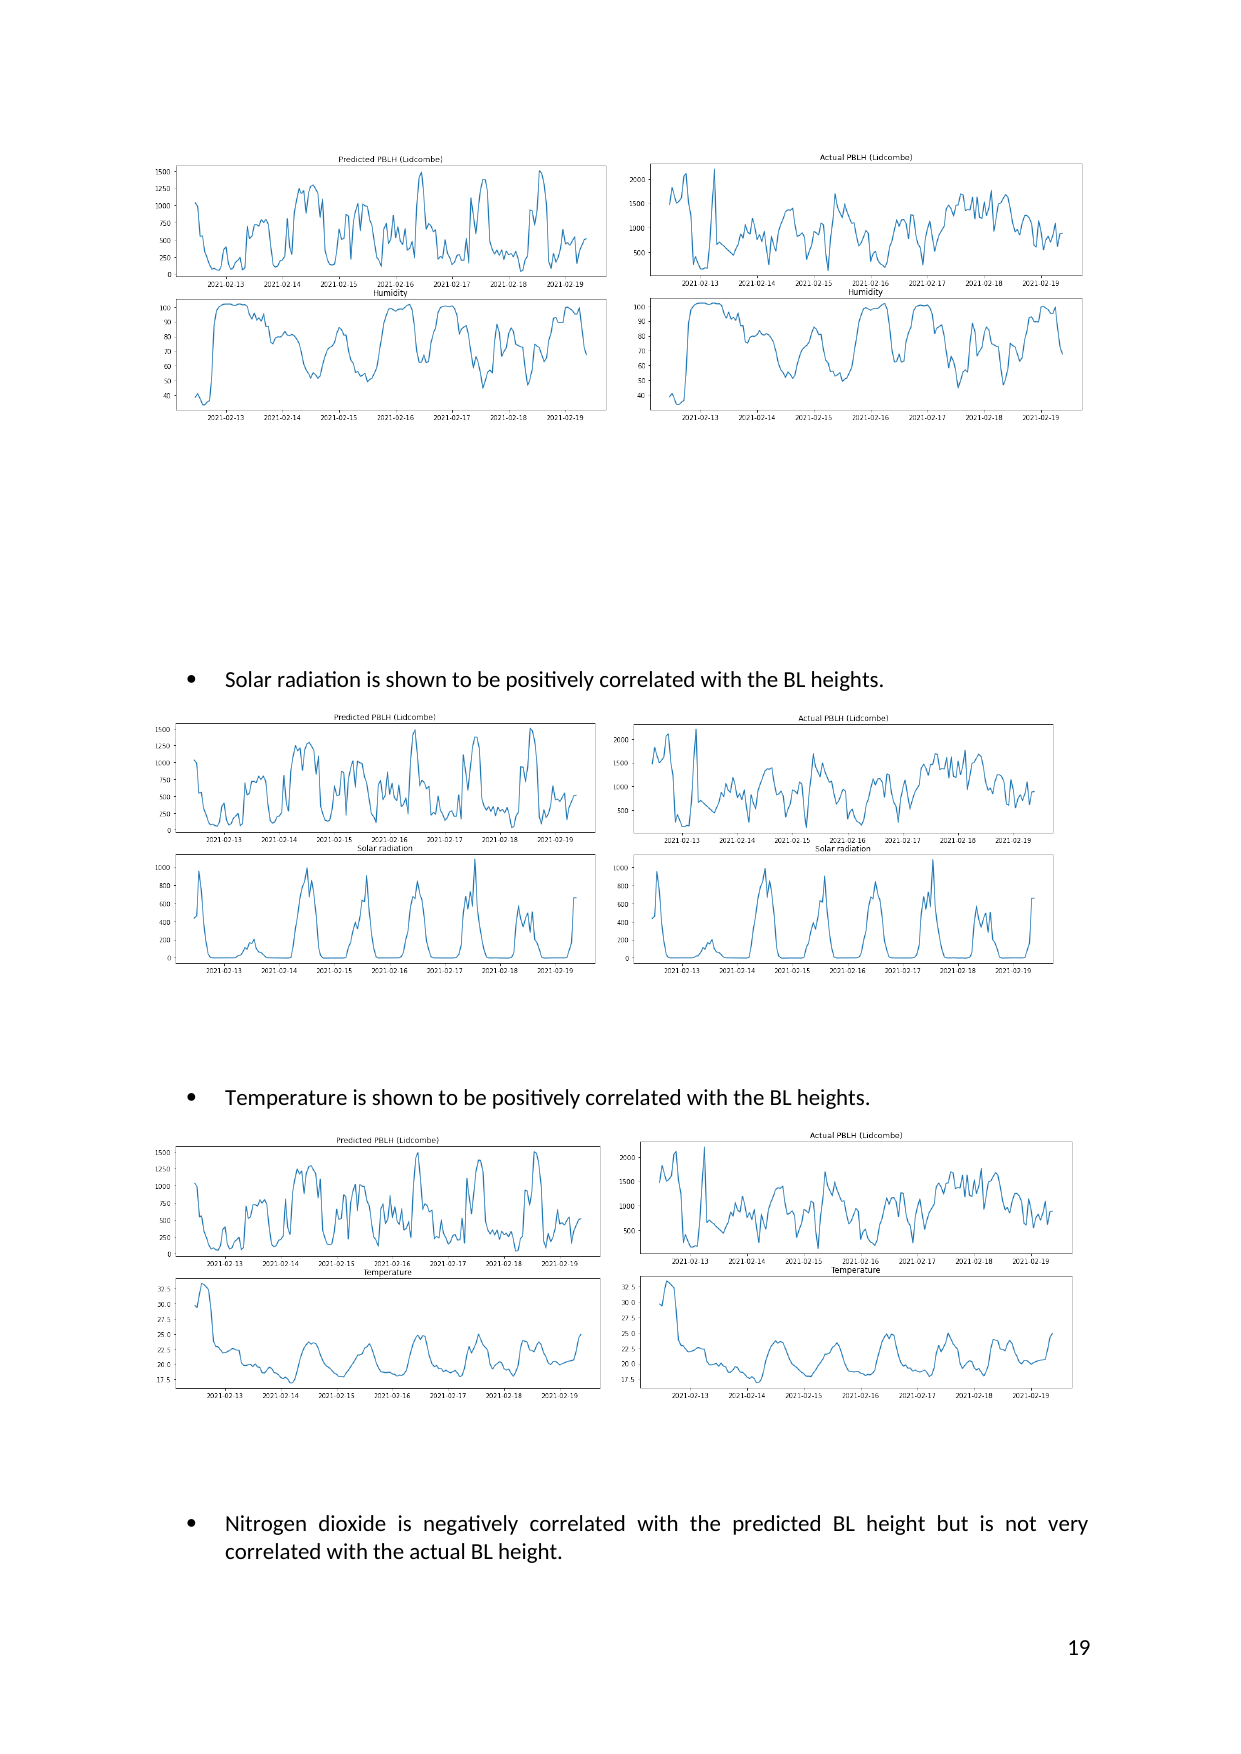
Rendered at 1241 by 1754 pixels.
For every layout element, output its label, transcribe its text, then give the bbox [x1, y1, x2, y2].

picture [608, 710, 1057, 978]
picture [150, 1132, 604, 1403]
picture [150, 709, 599, 978]
list Temperature is shown to be positively correlated with the BL heights. [187, 1083, 1090, 1111]
picture [150, 151, 609, 425]
picture [624, 150, 1086, 425]
list Nitrogen dioxide is negatively correlated with the predicted BL height but is not very correlated with the actual BL height. [187, 1509, 1090, 1565]
list Solar radiation is shown to be positively correlated with the BL heights. [187, 665, 1090, 693]
picture [614, 1128, 1076, 1403]
